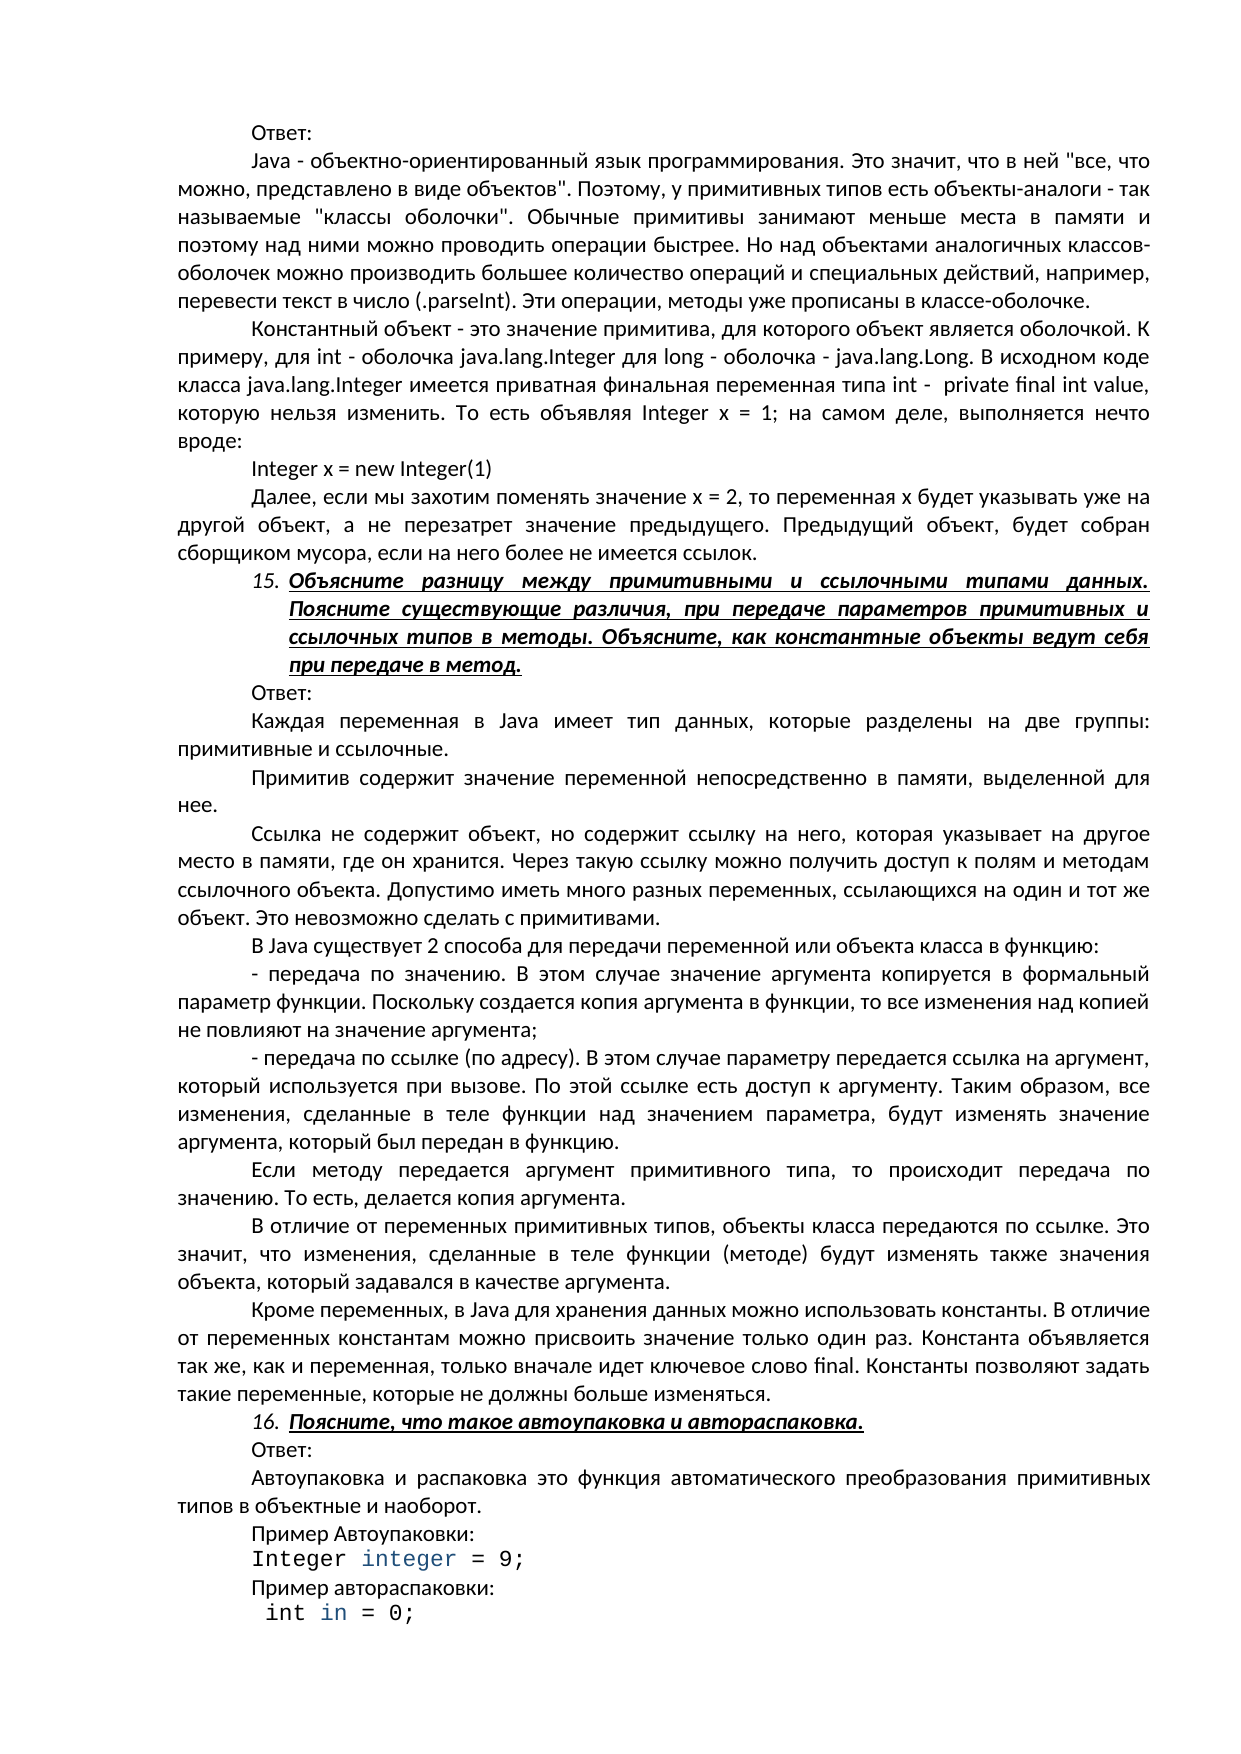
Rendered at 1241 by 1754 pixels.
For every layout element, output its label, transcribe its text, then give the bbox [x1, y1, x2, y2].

text Объясните разницу между примитивными и ссылочными типами данных. Поясните существующие различия, при передаче параметров примитивных и ссылочных типов в методы. Объясните, как константные объекты ведут себя при передаче в метод. [251, 566, 1152, 678]
text Java - объектно-ориентированный язык программирования. Это значит, что в ней "все, что можно, представлено в виде объектов". Поэтому, у примитивных типов есть объекты-аналоги - так называемые "классы оболочки". Обычные примитивы занимают меньше места в памяти и поэтому над ними можно проводить операции быстрее. Но над объектами аналогичных классов-оболочек можно производить большее количество операций и специальных действий, например, перевести текст в число (.parseInt). Эти операции, методы уже прописаны в классе-оболочке. [177, 146, 1152, 314]
text Ответ: [177, 118, 1152, 146]
text Integer x = new Integer(1) [177, 454, 1152, 482]
text Каждая переменная в Java имеет тип данных, которые разделены на две группы: примитивные и ссылочные. [177, 707, 1152, 763]
text В отличие от переменных примитивных типов, объекты класса передаются по ссылке. Это значит, что изменения, сделанные в теле функции (методе) будут изменять также значения объекта, который задавался в качестве аргумента. [177, 1211, 1152, 1295]
text Пример автораспаковки: [177, 1573, 1152, 1601]
text Далее, если мы захотим поменять значение x = 2, то переменная x будет указывать уже на другой объект, а не перезатрет значение предыдущего. Предыдущий объект, будет собран сборщиком мусора, если на него более не имеется ссылок. [177, 482, 1152, 566]
text Ответ: [177, 678, 1152, 707]
text - передача по ссылке (по адресу). В этом случае параметру передается ссылка на аргумент, который используется при вызове. По этой ссылке есть доступ к аргументу. Таким образом, все изменения, сделанные в теле функции над значением параметра, будут изменять значение аргумента, который был передан в функцию. [177, 1043, 1152, 1155]
text В Java существует 2 способа для передачи переменной или объекта класса в функцию: [177, 931, 1152, 959]
text Поясните, что такое автоупаковка и автораспаковка. [251, 1407, 1152, 1435]
text Пример Автоупаковки: [177, 1519, 1152, 1547]
text Ссылка не содержит объект, но содержит ссылку на него, которая указывает на другое место в памяти, где он хранится. Через такую ссылку можно получить доступ к полям и методам ссылочного объекта. Допустимо иметь много разных переменных, ссылающихся на один и тот же объект. Это невозможно сделать с примитивами. [177, 819, 1152, 931]
text Автоупаковка и распаковка это функция автоматического преобразования примитивных типов в объектные и наоборот. [177, 1463, 1152, 1519]
text Константный объект - это значение примитива, для которого объект является оболочкой. К примеру, для int - оболочка java.lang.Integer для long - оболочка - java.lang.Long. В исходном коде класса java.lang.Integer имеется приватная финальная переменная типа int - private final int value, которую нельзя изменить. То есть объявляя Integer x = 1; на самом деле, выполняется нечто вроде: [177, 314, 1152, 454]
text Integer integer = 9; [177, 1547, 1152, 1573]
text int in = 0; [177, 1601, 1152, 1627]
text Кроме переменных, в Java для хранения данных можно использовать константы. В отличие от переменных константам можно присвоить значение только один раз. Константа объявляется так же, как и переменная, только вначале идет ключевое слово final. Константы позволяют задать такие переменные, которые не должны больше изменяться. [177, 1295, 1152, 1407]
text Ответ: [177, 1435, 1152, 1463]
text Если методу передается аргумент примитивного типа, то происходит передача по значению. То есть, делается копия аргумента. [177, 1155, 1152, 1211]
text Примитив содержит значение переменной непосредственно в памяти, выделенной для нее. [177, 763, 1152, 819]
text - передача по значению. В этом случае значение аргумента копируется в формальный параметр функции. Поскольку создается копия аргумента в функции, то все изменения над копией не повлияют на значение аргумента; [177, 959, 1152, 1043]
